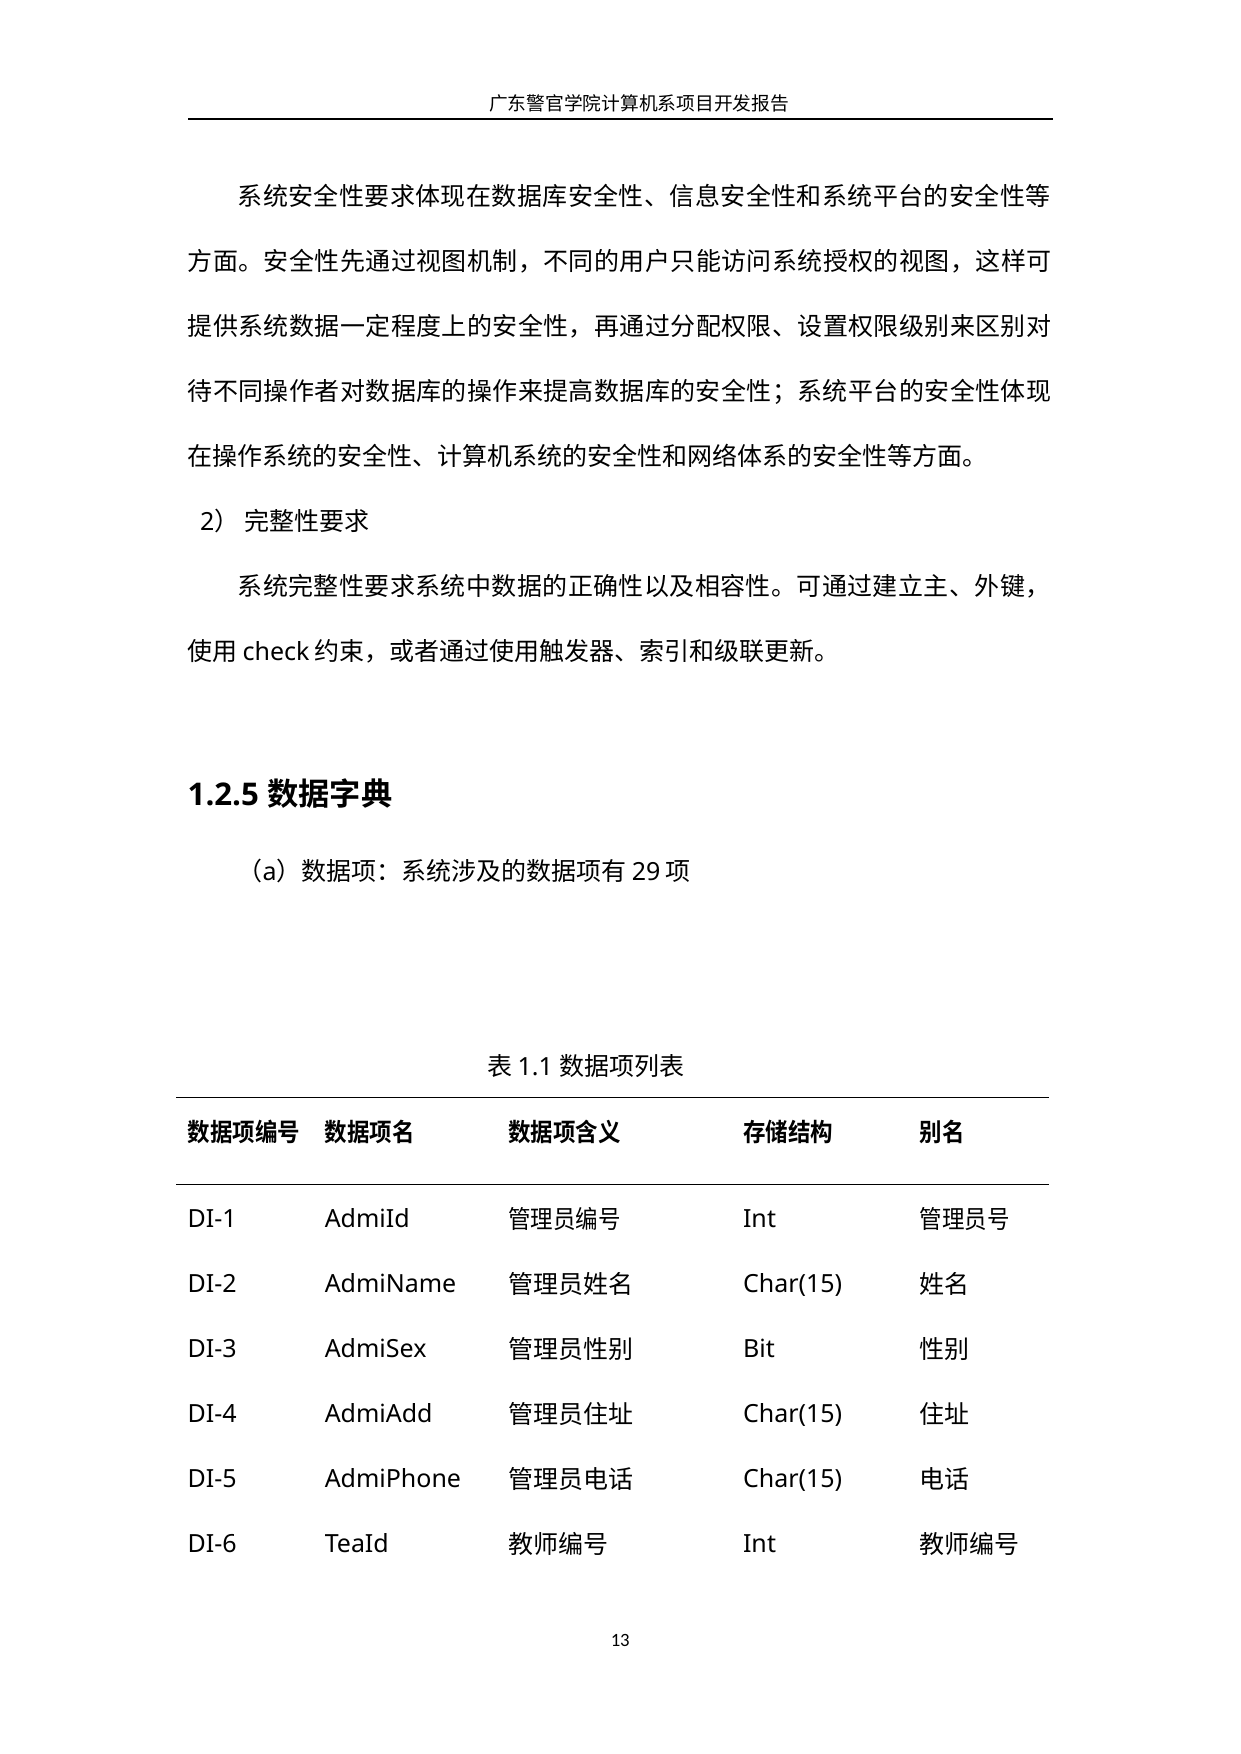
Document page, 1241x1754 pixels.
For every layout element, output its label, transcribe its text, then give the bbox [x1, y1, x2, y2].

table_header 数据项含义 [497, 1098, 732, 1184]
table_cell 管理员性别 [497, 1315, 732, 1380]
table_cell TeaId [313, 1510, 497, 1575]
table_cell Char(15) [732, 1445, 908, 1510]
table_cell 管理员姓名 [497, 1250, 732, 1315]
text （a）数据项：系统涉及的数据项有29项 [187, 837, 1053, 902]
table_cell AdmiName [313, 1250, 497, 1315]
text 系统安全性要求体现在数据库安全性、信息安全性和系统平台的安全性等方面。安全性先通过视图机制，不同的用户只能访问系统授权的视图，这样可提供系统数据一定程度上的安全性，再通过分配权限、设置权限级别来区别对待不同操作者对数据库的操作来提高数据库的安全性；系统平台的安全性体现在操作系统的安全性、计算机系统的安全性和网络体系的安全性等方面。 [187, 162, 1053, 487]
table_cell 教师编号 [497, 1510, 732, 1575]
table_cell Int [732, 1185, 908, 1250]
table_header 数据项编号 [176, 1098, 313, 1184]
table_cell 管理员电话 [497, 1445, 732, 1510]
table_cell 管理员住址 [497, 1380, 732, 1445]
table_cell AdmiPhone [313, 1445, 497, 1510]
table_cell Bit [732, 1315, 908, 1380]
table_cell Char(15) [732, 1380, 908, 1445]
table_cell 教师编号 [908, 1510, 1049, 1575]
table_cell 住址 [908, 1380, 1049, 1445]
table_header 数据项名 [313, 1098, 497, 1184]
table_cell AdmiId [313, 1185, 497, 1250]
table_cell 管理员编号 [497, 1185, 732, 1250]
subtitle 1.2.5 数据字典 [187, 759, 1053, 824]
text 2） 完整性要求 [187, 487, 1053, 552]
table_cell DI-5 [176, 1445, 313, 1510]
text 系统完整性要求系统中数据的正确性以及相容性。可通过建立主、外键，使用check约束，或者通过使用触发器、索引和级联更新。 [187, 552, 1053, 682]
table_header 存储结构 [732, 1098, 908, 1184]
text 表1.1 数据项列表 [187, 1032, 1053, 1097]
table_cell 性别 [908, 1315, 1049, 1380]
table_cell DI-3 [176, 1315, 313, 1380]
table_header 别名 [908, 1098, 1049, 1184]
table_cell DI-1 [176, 1185, 313, 1250]
table_cell Char(15) [732, 1250, 908, 1315]
table_cell DI-4 [176, 1380, 313, 1445]
table_cell DI-6 [176, 1510, 313, 1575]
table_cell 电话 [908, 1445, 1049, 1510]
table_cell 姓名 [908, 1250, 1049, 1315]
table_cell Int [732, 1510, 908, 1575]
table_cell DI-2 [176, 1250, 313, 1315]
table_cell AdmiAdd [313, 1380, 497, 1445]
table_cell 管理员号 [908, 1185, 1049, 1250]
table_cell AdmiSex [313, 1315, 497, 1380]
